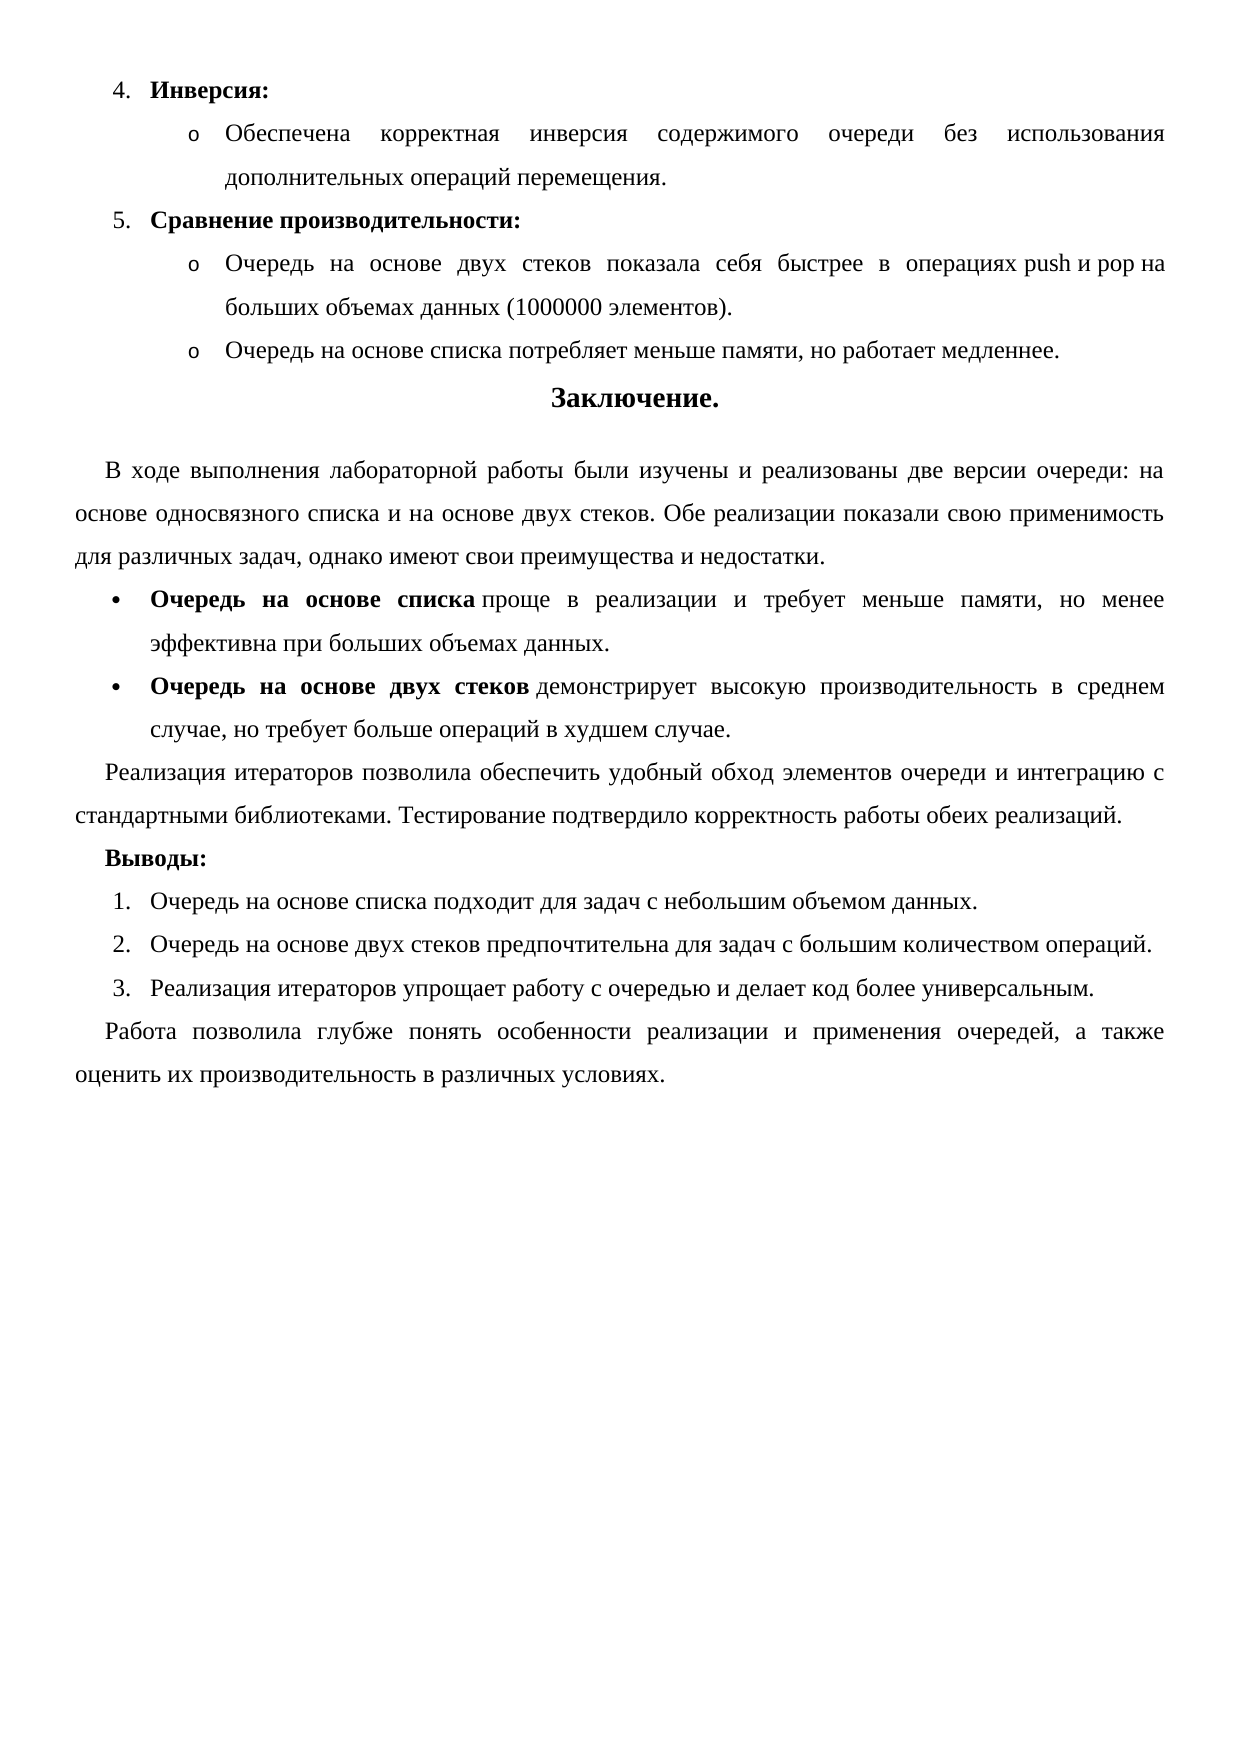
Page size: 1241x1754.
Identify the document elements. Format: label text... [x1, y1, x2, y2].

list Очередь на основе списка подходит для задач с небольшим объемом данных. [112, 886, 1165, 915]
list Очередь на основе списка потребляет меньше памяти, но работает медленнее. [187, 335, 1165, 365]
list Обеспечена корректная инверсия содержимого очереди без использования дополнительных операций перемещения. [187, 118, 1165, 191]
text Выводы: [75, 843, 1165, 872]
subtitle Заключение. [75, 380, 1165, 413]
list Инверсия: [112, 75, 1165, 104]
list Очередь на основе двух стеков демонстрирует высокую производительность в среднем случае, но требует больше операций в худшем случае. [112, 671, 1165, 743]
list Реализация итераторов упрощает работу с очередью и делает код более универсальным. [112, 973, 1165, 1001]
text Работа позволила глубже понять особенности реализации и применения очередей, а также оценить их производительность в различных условиях. [75, 1016, 1165, 1088]
list Сравнение производительности: [112, 205, 1165, 234]
text В ходе выполнения лабораторной работы были изучены и реализованы две версии очереди: на основе односвязного списка и на основе двух стеков. Обе реализации показали свою применимость для различных задач, однако имеют свои преимущества и недостатки. [75, 455, 1165, 570]
text Реализация итераторов позволила обеспечить удобный обход элементов очереди и интеграцию с стандартными библиотеками. Тестирование подтвердило корректность работы обеих реализаций. [75, 757, 1165, 829]
list Очередь на основе двух стеков предпочтительна для задач с большим количеством операций. [112, 929, 1165, 958]
list Очередь на основе списка проще в реализации и требует меньше памяти, но менее эффективна при больших объемах данных. [112, 584, 1165, 656]
list Очередь на основе двух стеков показала себя быстрее в операциях push и pop на больших объемах данных (1000000 элементов). [187, 248, 1165, 321]
